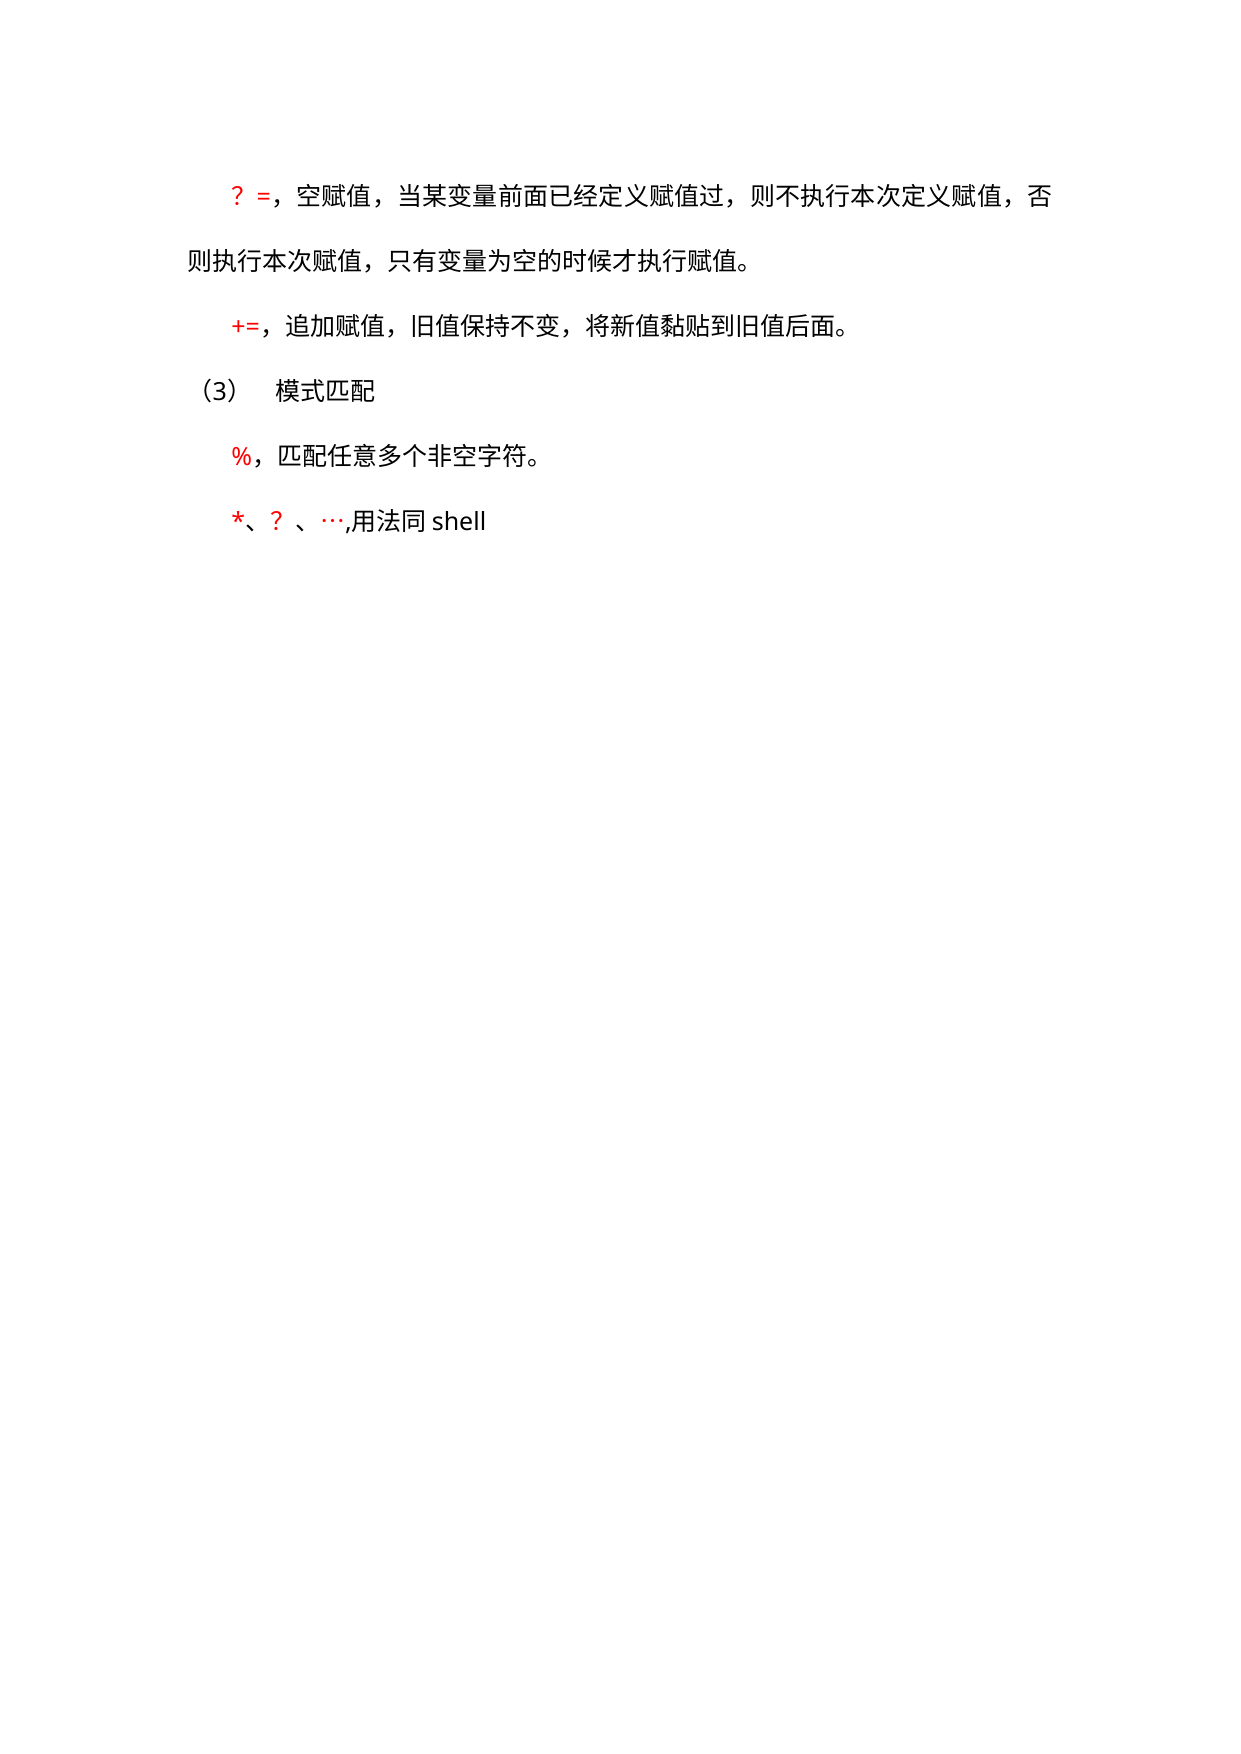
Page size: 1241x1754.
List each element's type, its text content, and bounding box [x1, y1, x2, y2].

text *、？、…,用法同shell [187, 487, 1053, 552]
list 模式匹配 [187, 357, 1053, 422]
text %，匹配任意多个非空字符。 [187, 422, 1053, 487]
text ？=，空赋值，当某变量前面已经定义赋值过，则不执行本次定义赋值，否则执行本次赋值，只有变量为空的时候才执行赋值。 [187, 162, 1053, 292]
text +=，追加赋值，旧值保持不变，将新值黏贴到旧值后面。 [187, 292, 1053, 357]
